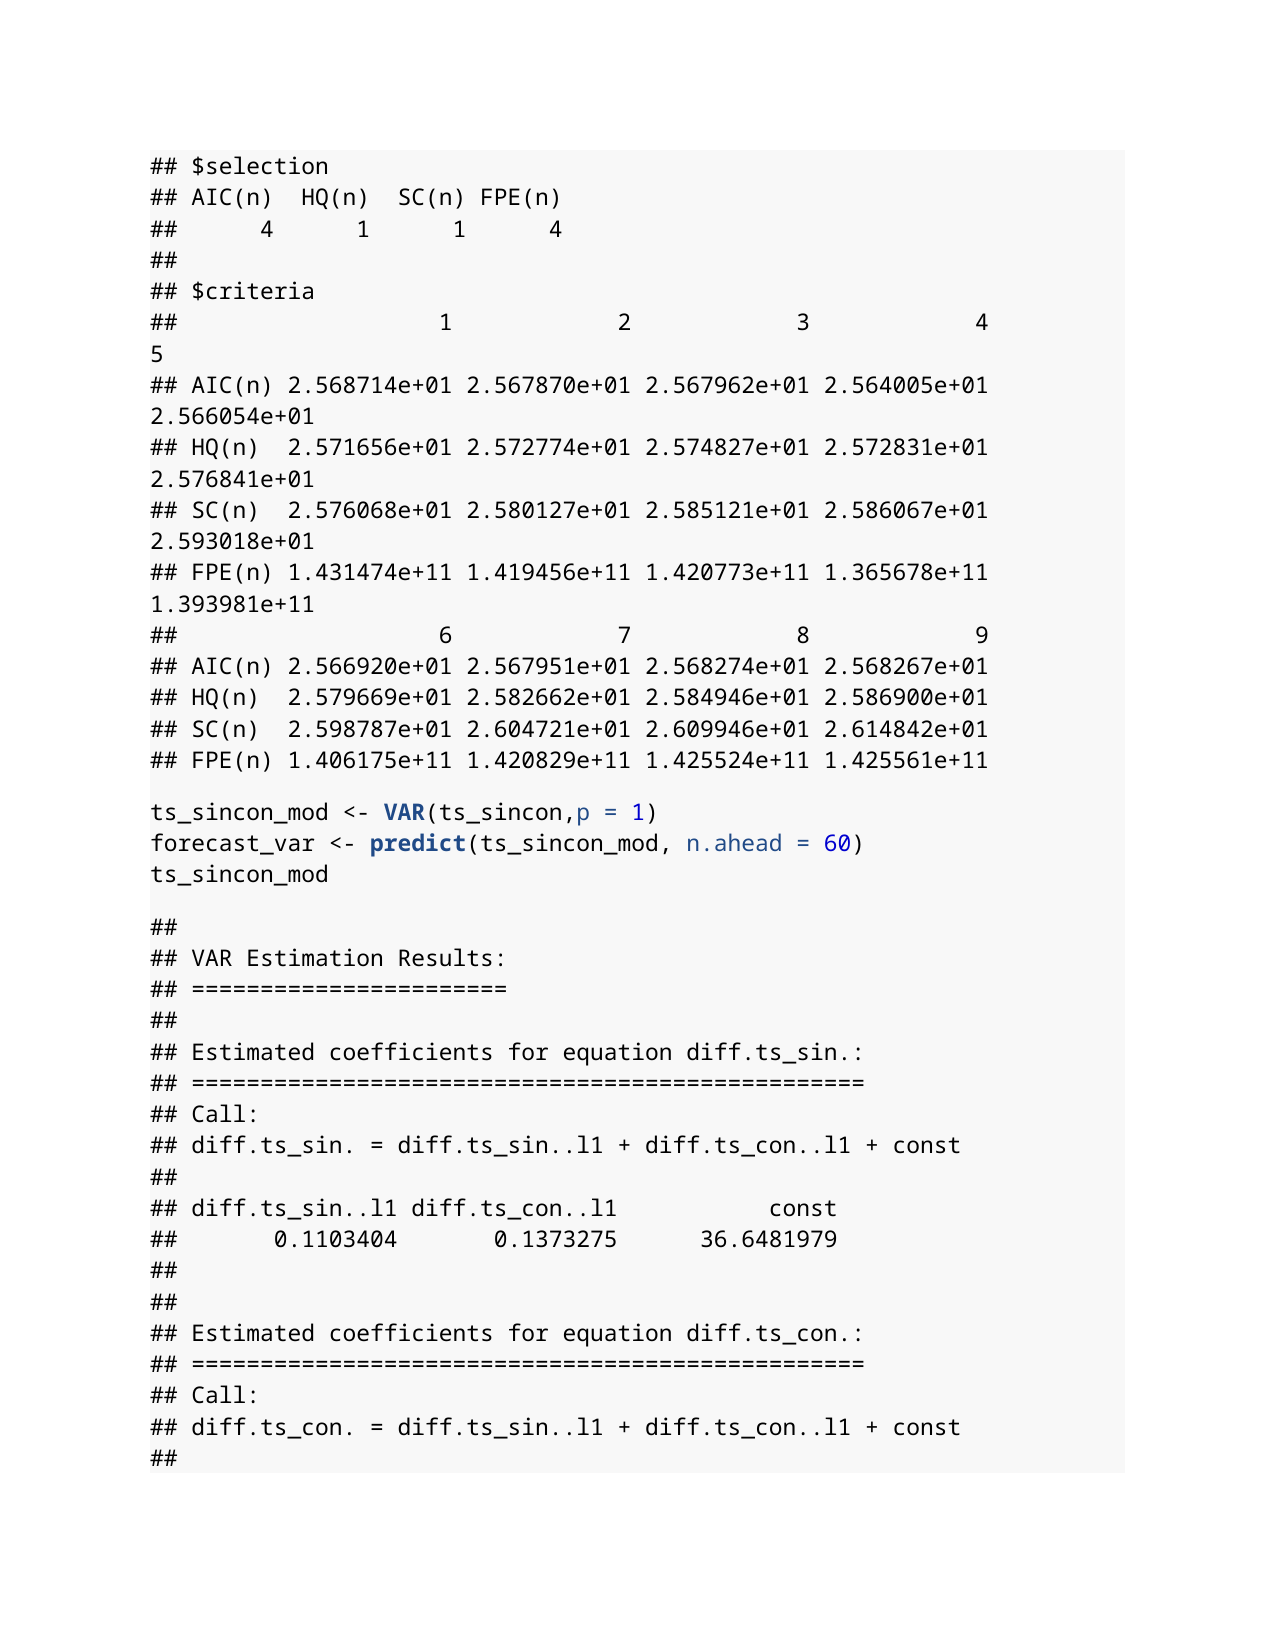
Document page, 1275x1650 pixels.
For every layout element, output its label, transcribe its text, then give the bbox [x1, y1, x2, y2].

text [150, 910, 1125, 1473]
text ts_sincon_mod <- VAR(ts_sincon,p = 1) forecast_var <- predict(ts_sincon_mod, n.ahead = 60) ts_sincon_mod [329, 796, 1125, 889]
text ## $selection ## AIC(n) HQ(n) SC(n) FPE(n) ## 4 1 1 4 ## ## $criteria ## 1 2 3 4 5 ## AIC(n) 2.568714e+01 2.567870e+01 2.567962e+01 2.564005e+01 2.566054e+01 ## HQ(n) 2.571656e+01 2.572774e+01 2.574827e+01 2.572831e+01 2.576841e+01 ## SC(n) 2.576068e+01 2.580127e+01 2.585121e+01 2.586067e+01 2.593018e+01 ## FPE(n) 1.431474e+11 1.419456e+11 1.420773e+11 1.365678e+11 1.393981e+11 ## 6 7 8 9 ## AIC(n) 2.566920e+01 2.567951e+01 2.568274e+01 2.568267e+01 ## HQ(n) 2.579669e+01 2.582662e+01 2.584946e+01 2.586900e+01 ## SC(n) 2.598787e+01 2.604721e+01 2.609946e+01 2.614842e+01 ## FPE(n) 1.406175e+11 1.420829e+11 1.425524e+11 1.425561e+11 [150, 150, 1125, 775]
